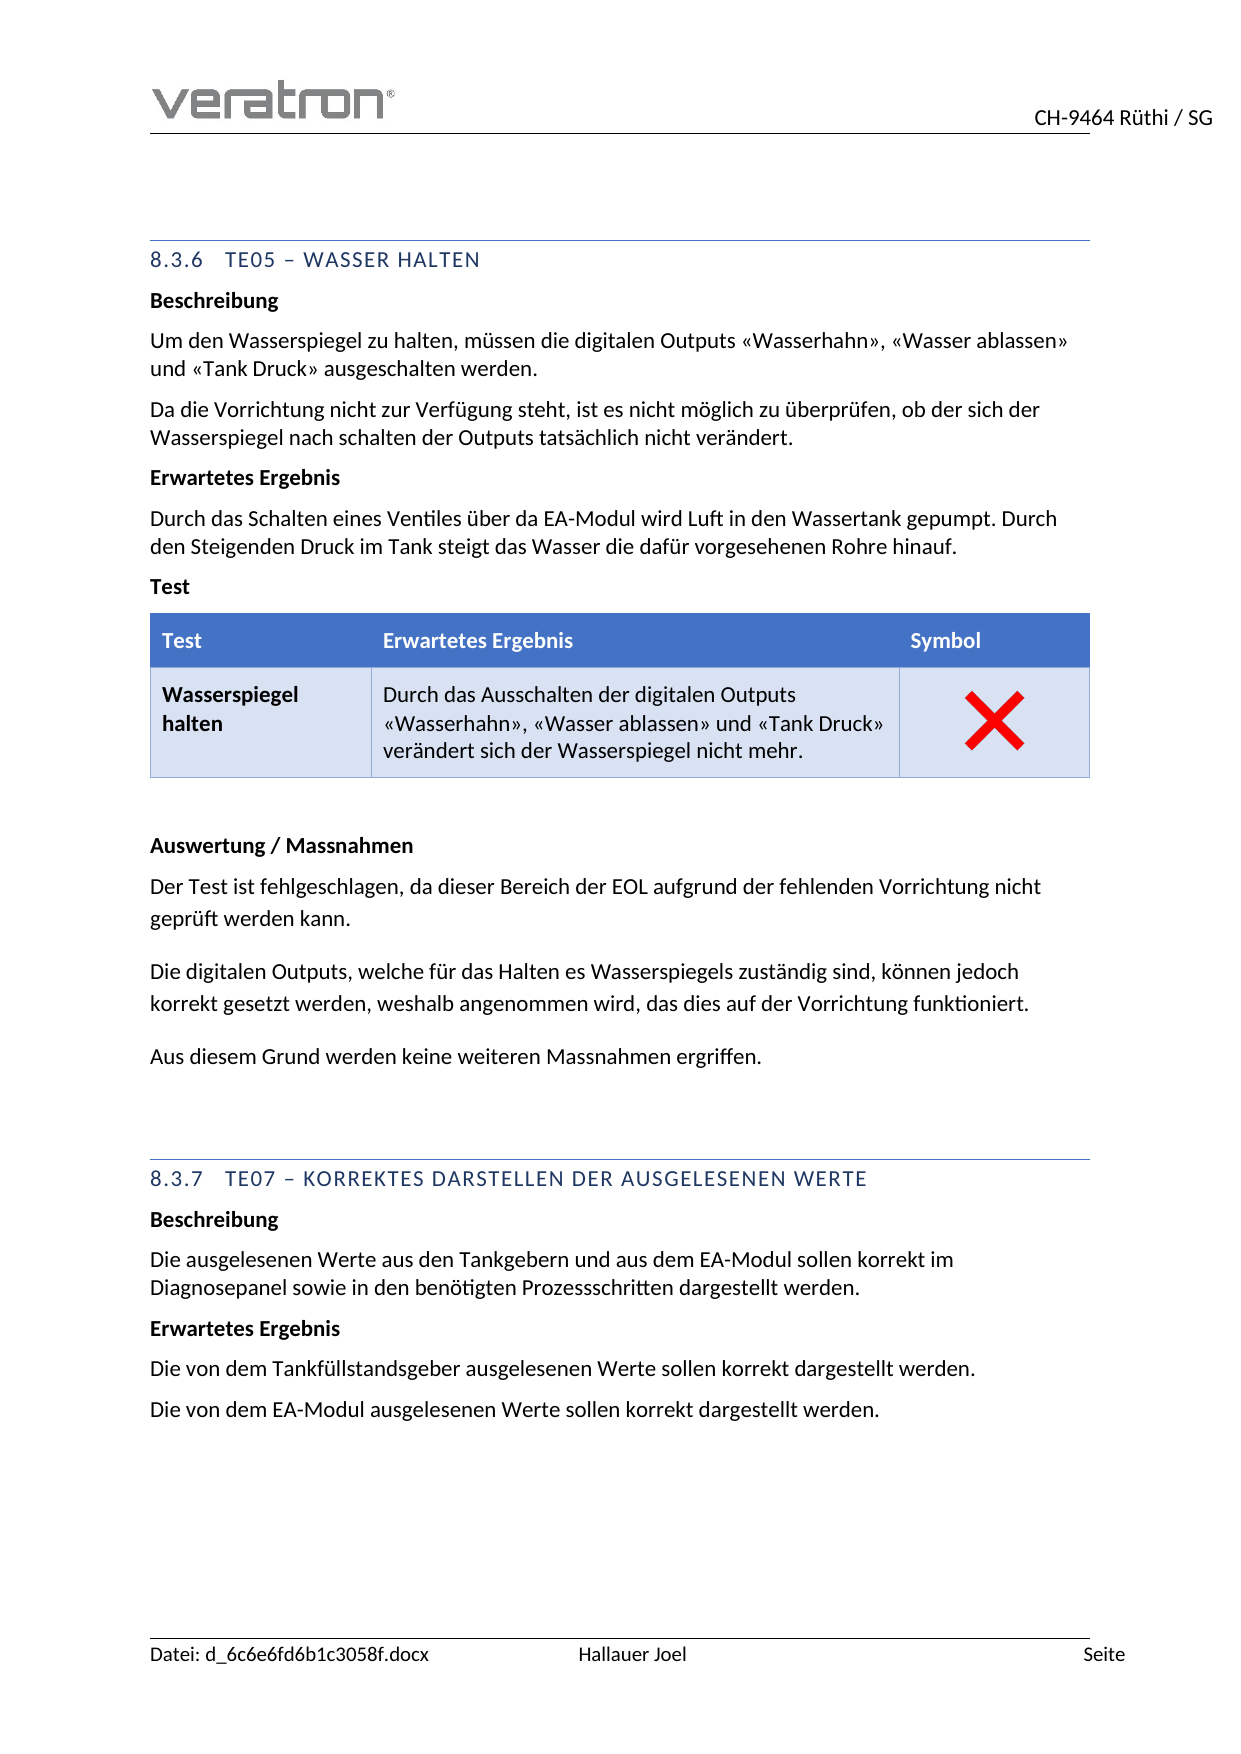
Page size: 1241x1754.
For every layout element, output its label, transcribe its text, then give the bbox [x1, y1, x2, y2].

text Aus diesem Grund werden keine weiteren Massnahmen ergriffen. [150, 1042, 1090, 1070]
text Erwartetes Ergebnis [150, 1314, 1090, 1342]
text Die von dem EA-Modul ausgelesenen Werte sollen korrekt dargestellt werden. [150, 1395, 1090, 1423]
table_cell Wasserspiegel halten [151, 668, 371, 777]
subtitle TE05 – Wasser halten [150, 241, 1090, 273]
text Die ausgelesenen Werte aus den Tankgebern und aus dem EA-Modul sollen korrekt im Diagnosepanel sowie in den benötigten Prozessschritten dargestellt werden. [150, 1245, 1090, 1301]
text Durch das Schalten eines Ventiles über da EA-Modul wird Luft in den Wassertank gepumpt. Durch den Steigenden Druck im Tank steigt das Wasser die dafür vorgesehenen Rohre hinauf. [150, 504, 1090, 560]
text Da die Vorrichtung nicht zur Verfügung steht, ist es nicht möglich zu überprüfen, ob der sich der Wasserspiegel nach schalten der Outputs tatsächlich nicht verändert. [150, 395, 1090, 451]
picture [954, 680, 1035, 761]
text Um den Wasserspiegel zu halten, müssen die digitalen Outputs «Wasserhahn», «Wasser ablassen» und «Tank Druck» ausgeschalten werden. [150, 326, 1090, 382]
text Der Test ist fehlgeschlagen, da dieser Bereich der EOL aufgrund der fehlenden Vorrichtung nicht geprüft werden kann. [150, 872, 1090, 932]
subtitle TE07 – Korrektes Darstellen der ausgelesenen WErte [150, 1160, 1090, 1192]
text Die von dem Tankfüllstandsgeber ausgelesenen Werte sollen korrekt dargestellt werden. [150, 1354, 1090, 1382]
text Erwartetes Ergebnis [150, 463, 1090, 491]
table_header Erwartetes Ergebnis [372, 614, 899, 667]
text Beschreibung [150, 286, 1090, 314]
table_cell Durch das Ausschalten der digitalen Outputs «Wasserhahn», «Wasser ablassen» und «Tank Druck» verändert sich der Wasserspiegel nicht mehr. [372, 668, 899, 777]
table_header Symbol [900, 614, 1089, 667]
text Auswertung / Massnahmen [150, 831, 1090, 859]
table_header Test [151, 614, 371, 667]
picture [146, 75, 399, 123]
text Die digitalen Outputs, welche für das Halten es Wasserspiegels zuständig sind, können jedoch korrekt gesetzt werden, weshalb angenommen wird, das dies auf der Vorrichtung funktioniert. [150, 957, 1090, 1017]
text Test [150, 572, 1090, 601]
text Beschreibung [150, 1205, 1090, 1233]
table_cell [900, 668, 1089, 777]
